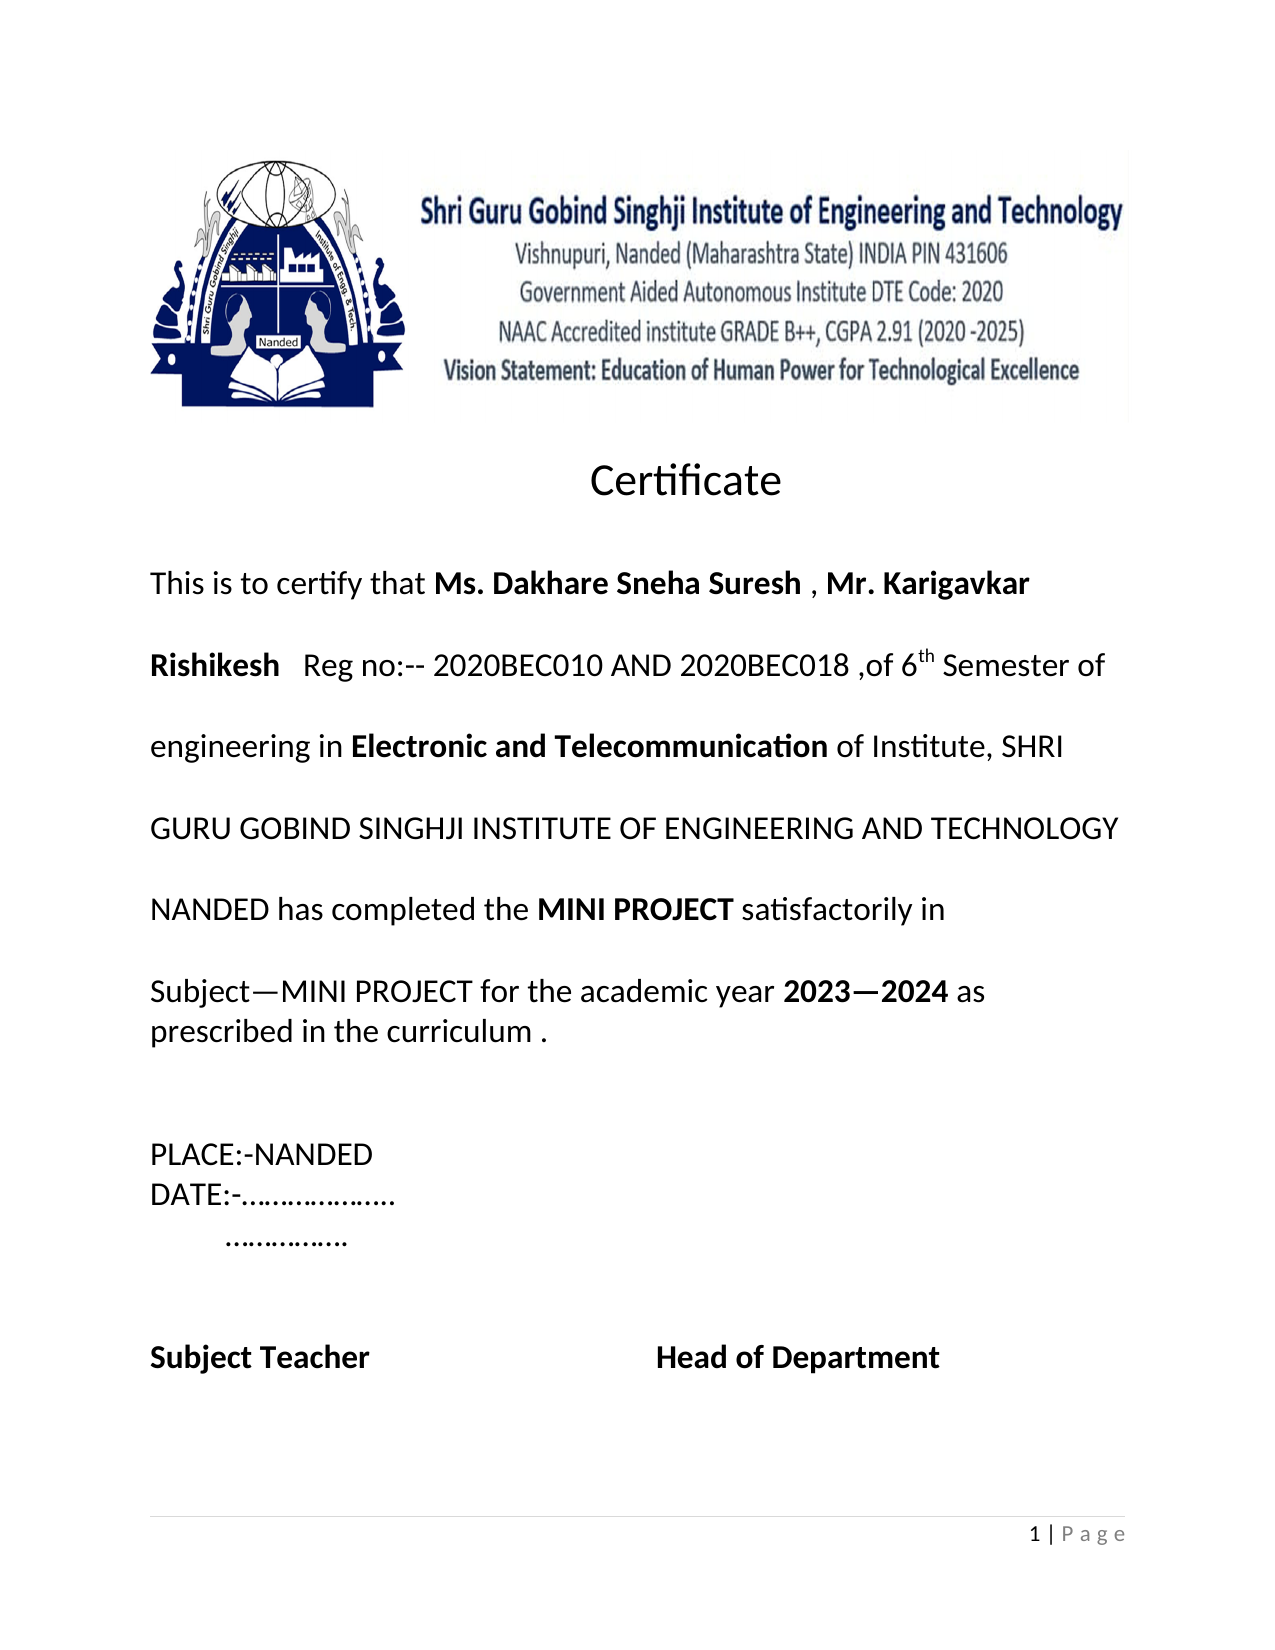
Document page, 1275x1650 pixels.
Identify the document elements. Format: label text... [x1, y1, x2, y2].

text Subject Teacher Head of Department [150, 1336, 1125, 1377]
picture [150, 150, 1132, 423]
text DATE:-……………….. [150, 1173, 1125, 1214]
text Rishikesh Reg no:-- 2020BEC010 AND 2020BEC018 ,of 6th Semester of [150, 644, 1125, 684]
text This is to certify that Ms. Dakhare Sneha Suresh , Mr. Karigavkar [150, 562, 1125, 603]
text PLACE:-NANDED [150, 1133, 1125, 1173]
text ……………. [150, 1214, 1125, 1255]
text Subject—MINI PROJECT for the academic year 2023—2024 as prescribed in the curriculum . [150, 970, 1125, 1051]
text NANDED has completed the MINI PROJECT satisfactorily in [150, 888, 1125, 929]
text GURU GOBIND SINGHJI INSTITUTE OF ENGINEERING AND TECHNOLOGY [150, 807, 1125, 847]
text engineering in Electronic and Telecommunication of Institute, SHRI [150, 725, 1125, 766]
text Certificate [150, 451, 1125, 506]
